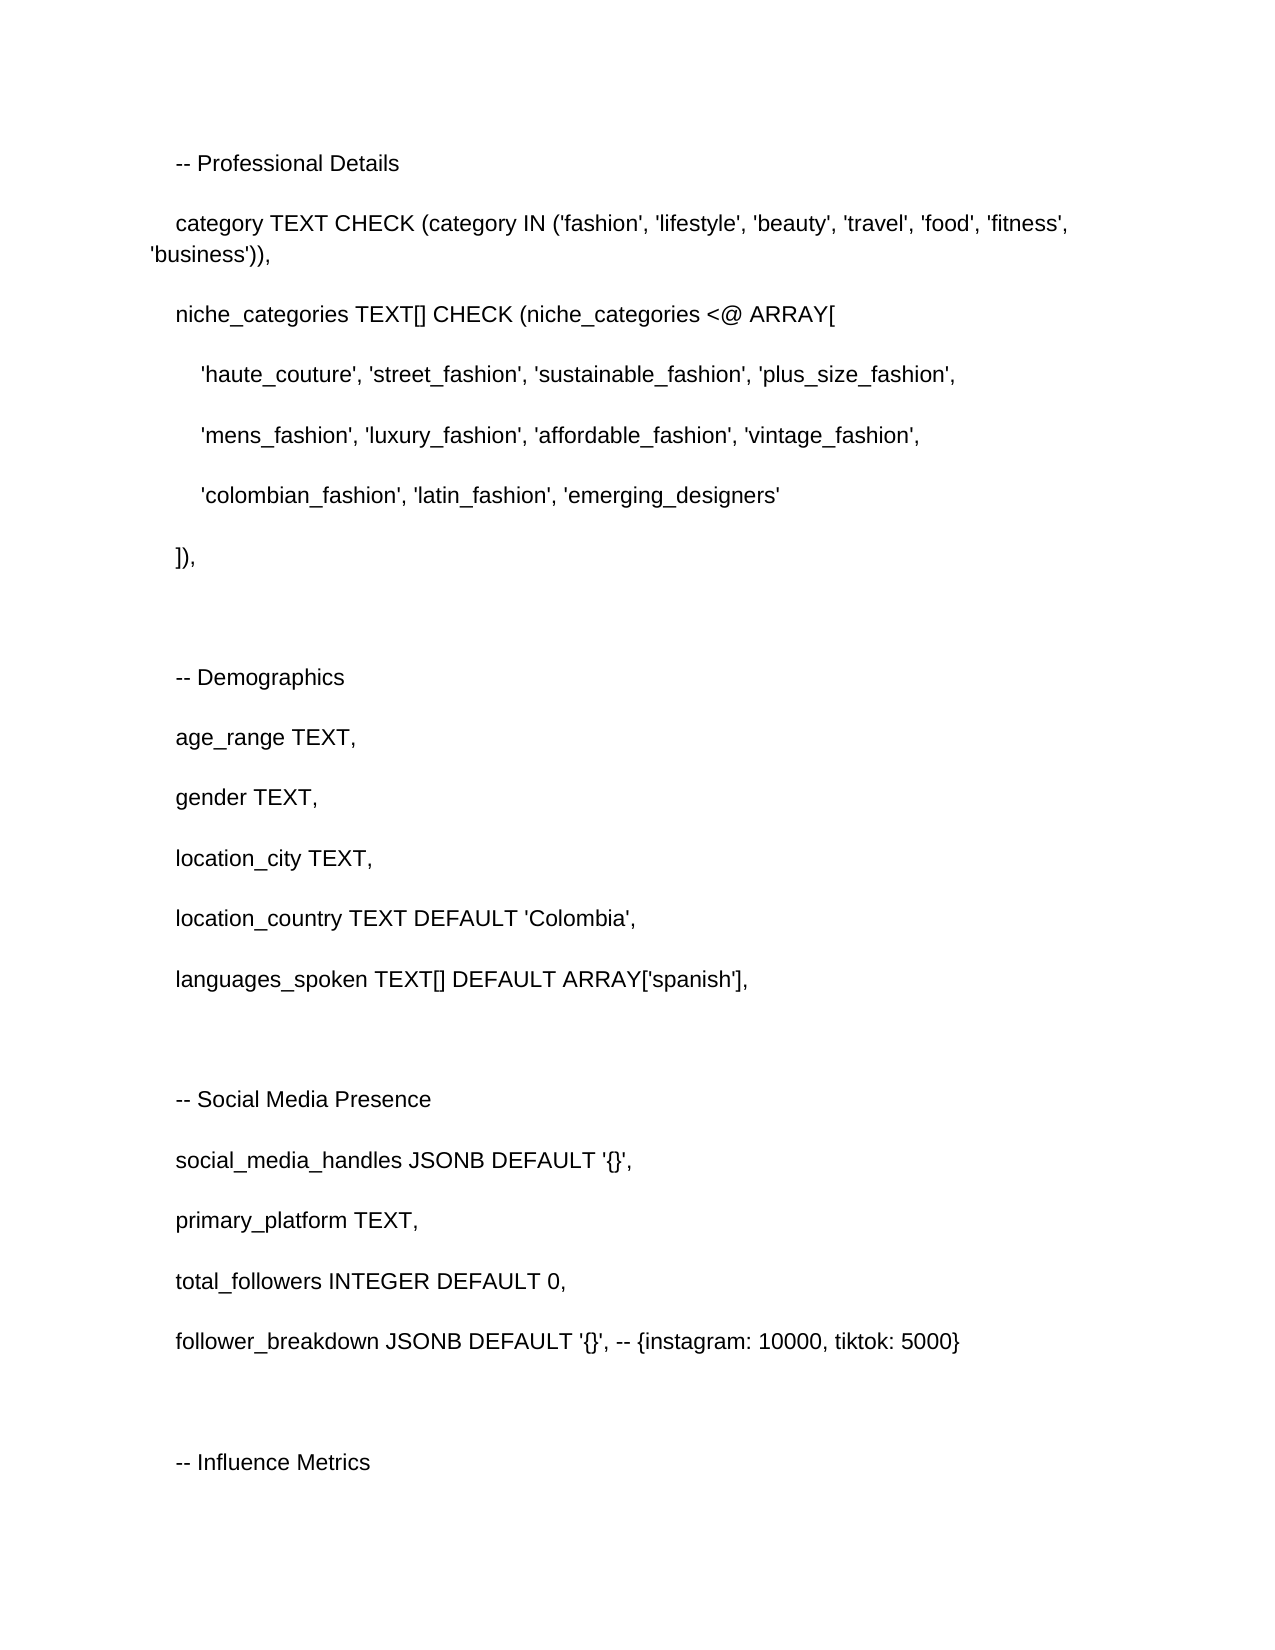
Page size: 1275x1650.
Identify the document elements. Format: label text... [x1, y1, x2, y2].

text social_media_handles JSONB DEFAULT '{}', [150, 1147, 1125, 1173]
text 'mens_fashion', 'luxury_fashion', 'affordable_fashion', 'vintage_fashion', [150, 422, 1125, 448]
text niche_categories TEXT[] CHECK (niche_categories <@ ARRAY[ [150, 301, 1125, 327]
text -- Professional Details [150, 150, 1125, 176]
text category TEXT CHECK (category IN ('fashion', 'lifestyle', 'beauty', 'travel', 'food', 'fitness', 'business')), [150, 210, 1125, 267]
text location_city TEXT, [150, 845, 1125, 871]
text -- Influence Metrics [150, 1449, 1125, 1475]
text gender TEXT, [150, 784, 1125, 811]
text 'colombian_fashion', 'latin_fashion', 'emerging_designers' [150, 482, 1125, 509]
text follower_breakdown JSONB DEFAULT '{}', -- {instagram: 10000, tiktok: 5000} [150, 1328, 1125, 1354]
text languages_spoken TEXT[] DEFAULT ARRAY['spanish'], [150, 966, 1125, 992]
text age_range TEXT, [150, 724, 1125, 750]
text 'haute_couture', 'street_fashion', 'sustainable_fashion', 'plus_size_fashion', [150, 361, 1125, 388]
text -- Demographics [150, 663, 1125, 690]
text -- Social Media Presence [150, 1086, 1125, 1113]
text total_followers INTEGER DEFAULT 0, [150, 1268, 1125, 1294]
text ]), [150, 543, 1125, 569]
text primary_platform TEXT, [150, 1207, 1125, 1234]
text location_country TEXT DEFAULT 'Colombia', [150, 905, 1125, 932]
